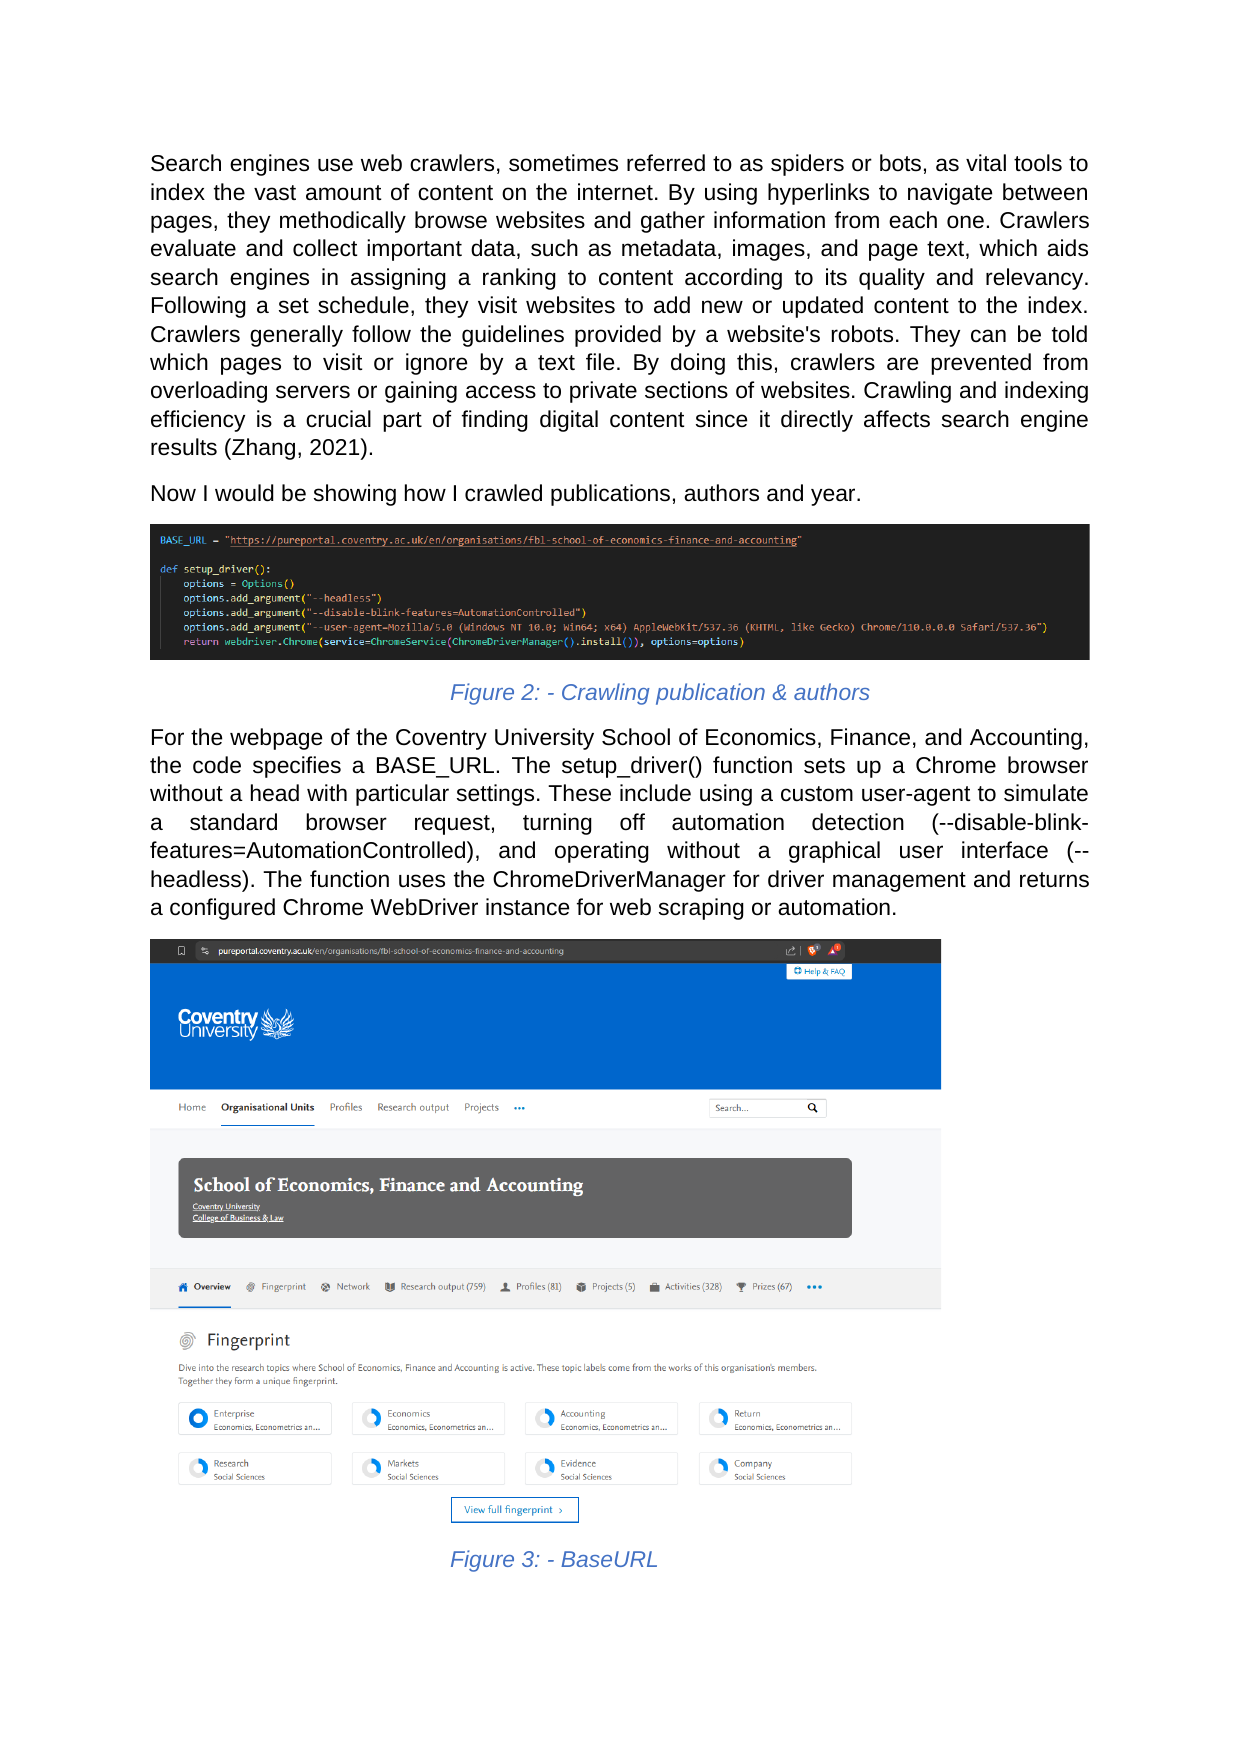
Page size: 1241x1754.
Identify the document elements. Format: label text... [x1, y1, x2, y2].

text Figure 3: - BaseURL [375, 1546, 1090, 1573]
picture [150, 524, 1090, 660]
text For the webpage of the Coventry University School of Economics, Finance, and Accounting, the code specifies a BASE_URL. The setup_driver() function sets up a Chrome browser without a head with particular settings. These include using a custom user-agent to simulate a standard browser request, turning off automation detection (--disable-blink-features=AutomationControlled), and operating without a graphical user interface (--headless). The function uses the ChromeDriverManager for driver management and returns a configured Chrome WebDriver instance for web scraping or automation. [150, 723, 1090, 921]
text Figure 2: - Crawling publication & authors [375, 678, 1090, 705]
text Search engines use web crawlers, sometimes referred to as spiders or bots, as vital tools to index the vast amount of content on the internet. By using hyperlinks to navigate between pages, they methodically browse websites and gather information from each one. Crawlers evaluate and collect important data, such as metadata, images, and page text, which aids search engines in assigning a ranking to content according to its quality and relevancy. Following a set schedule, they visit websites to add new or updated content to the index. Crawlers generally follow the guidelines provided by a website's robots. They can be told which pages to visit or ignore by a text file. By doing this, crawlers are prevented from overloading servers or gaining access to private sections of websites. Crawling and indexing efficiency is a crucial part of finding digital content since it directly affects search engine results (Zhang, 2021). [150, 150, 1090, 461]
text Now I would be showing how I crawled publications, authors and year. [150, 479, 1090, 506]
picture [150, 939, 942, 1528]
